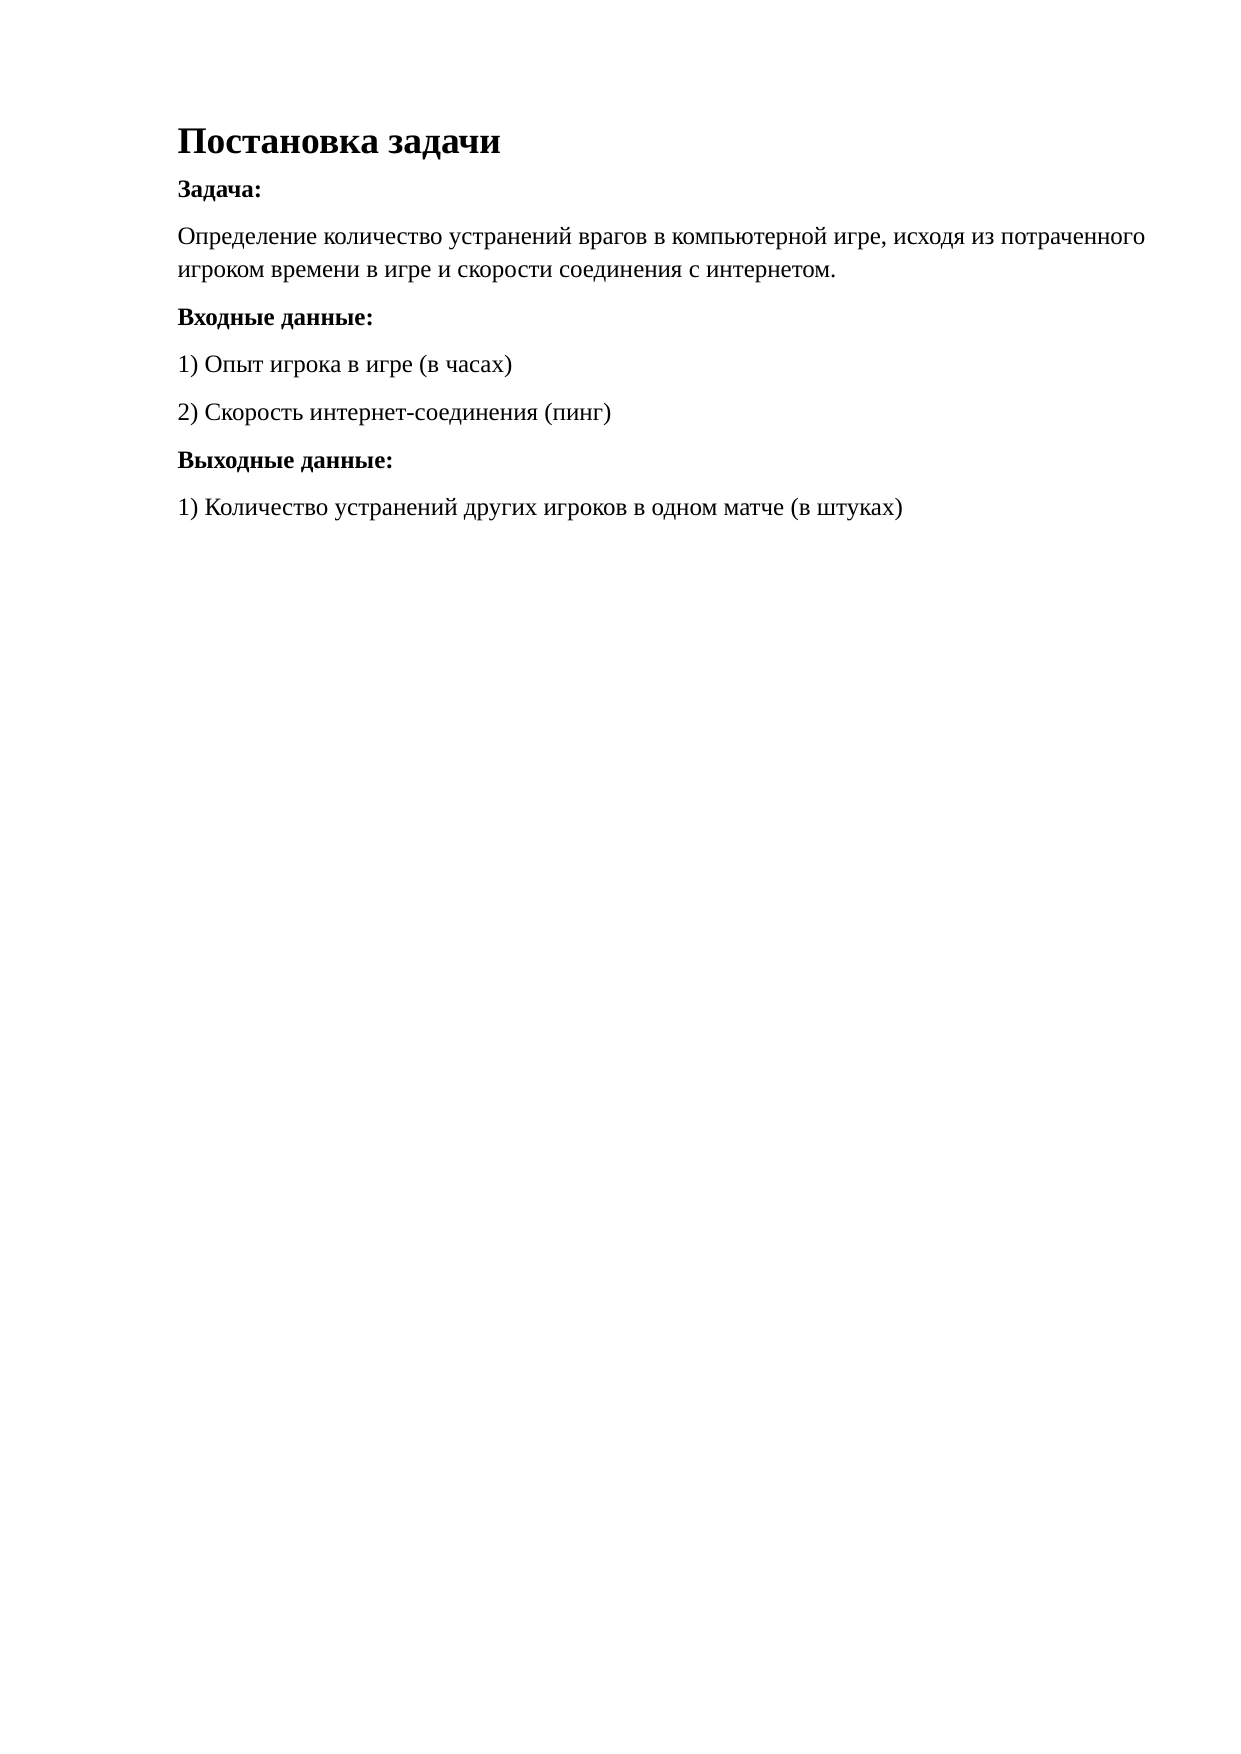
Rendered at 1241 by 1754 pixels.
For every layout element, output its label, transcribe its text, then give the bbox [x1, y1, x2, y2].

text Входные данные: [177, 302, 1152, 331]
text 1) Количество устранений других игроков в одном матче (в штуках) [177, 492, 1152, 521]
text Определение количество устранений врагов в компьютерной игре, исходя из потраченного игроком времени в игре и скорости соединения с интернетом. [177, 221, 1152, 283]
text Задача: [177, 174, 1152, 202]
text 2) Скорость интернет-соединения (пинг) [177, 397, 1152, 426]
text 1) Опыт игрока в игре (в часах) [177, 349, 1152, 378]
subtitle Постановка задачи [177, 118, 1152, 161]
text Выходные данные: [177, 445, 1152, 473]
